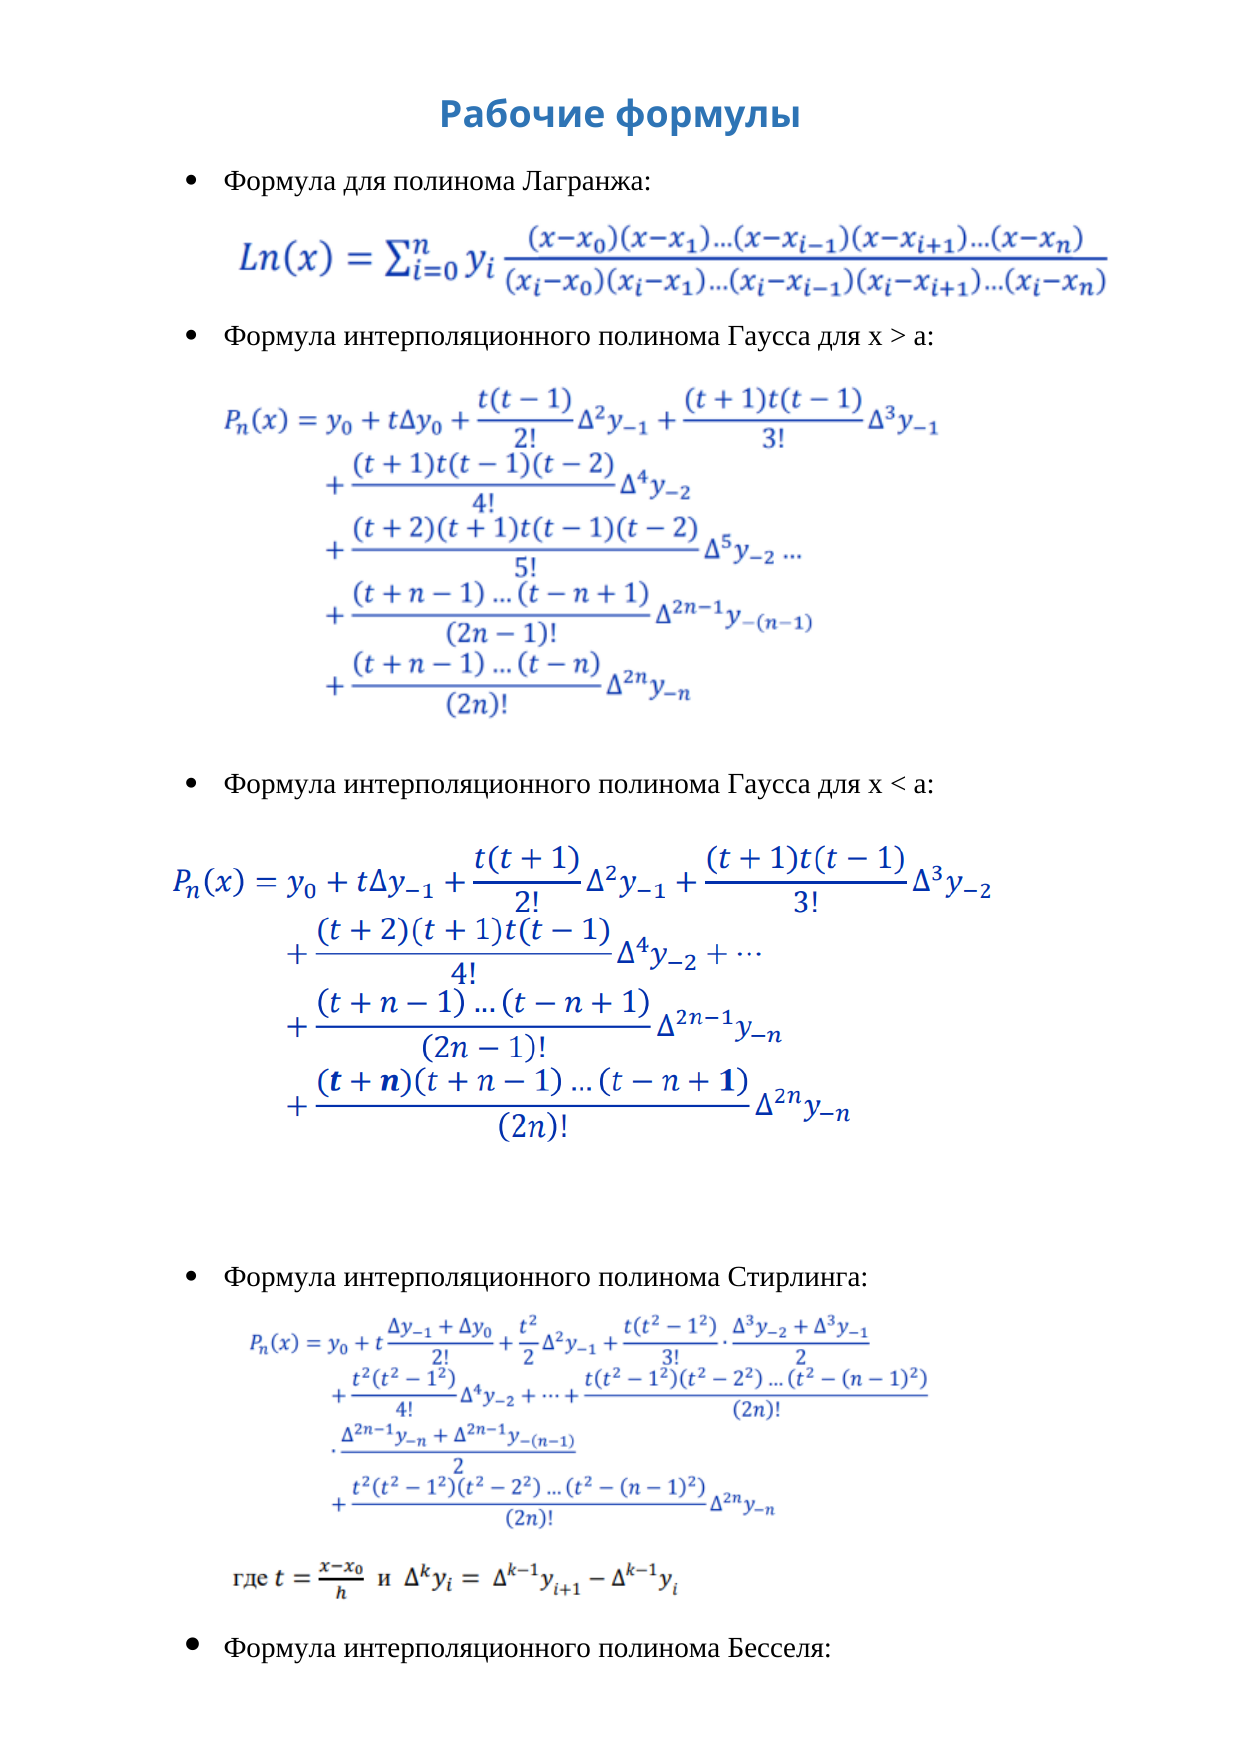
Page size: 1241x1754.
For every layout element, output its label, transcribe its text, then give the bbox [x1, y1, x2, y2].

list Формула интерполяционного полинома Бесселя: [186, 1630, 1165, 1666]
picture [223, 368, 953, 752]
list Формула интерполяционного полинома Гаусса для x < a: [186, 766, 1165, 799]
list Формула интерполяционного полинома Стирлинга: [186, 1259, 1165, 1293]
subtitle Рабочие формулы [75, 87, 1165, 138]
picture [148, 817, 1017, 1176]
list Формула интерполяционного полинома Гаусса для x > a: [186, 318, 1165, 352]
picture [223, 1310, 941, 1617]
list Формула для полинома Лагранжа: [186, 163, 1165, 197]
picture [223, 213, 1114, 305]
